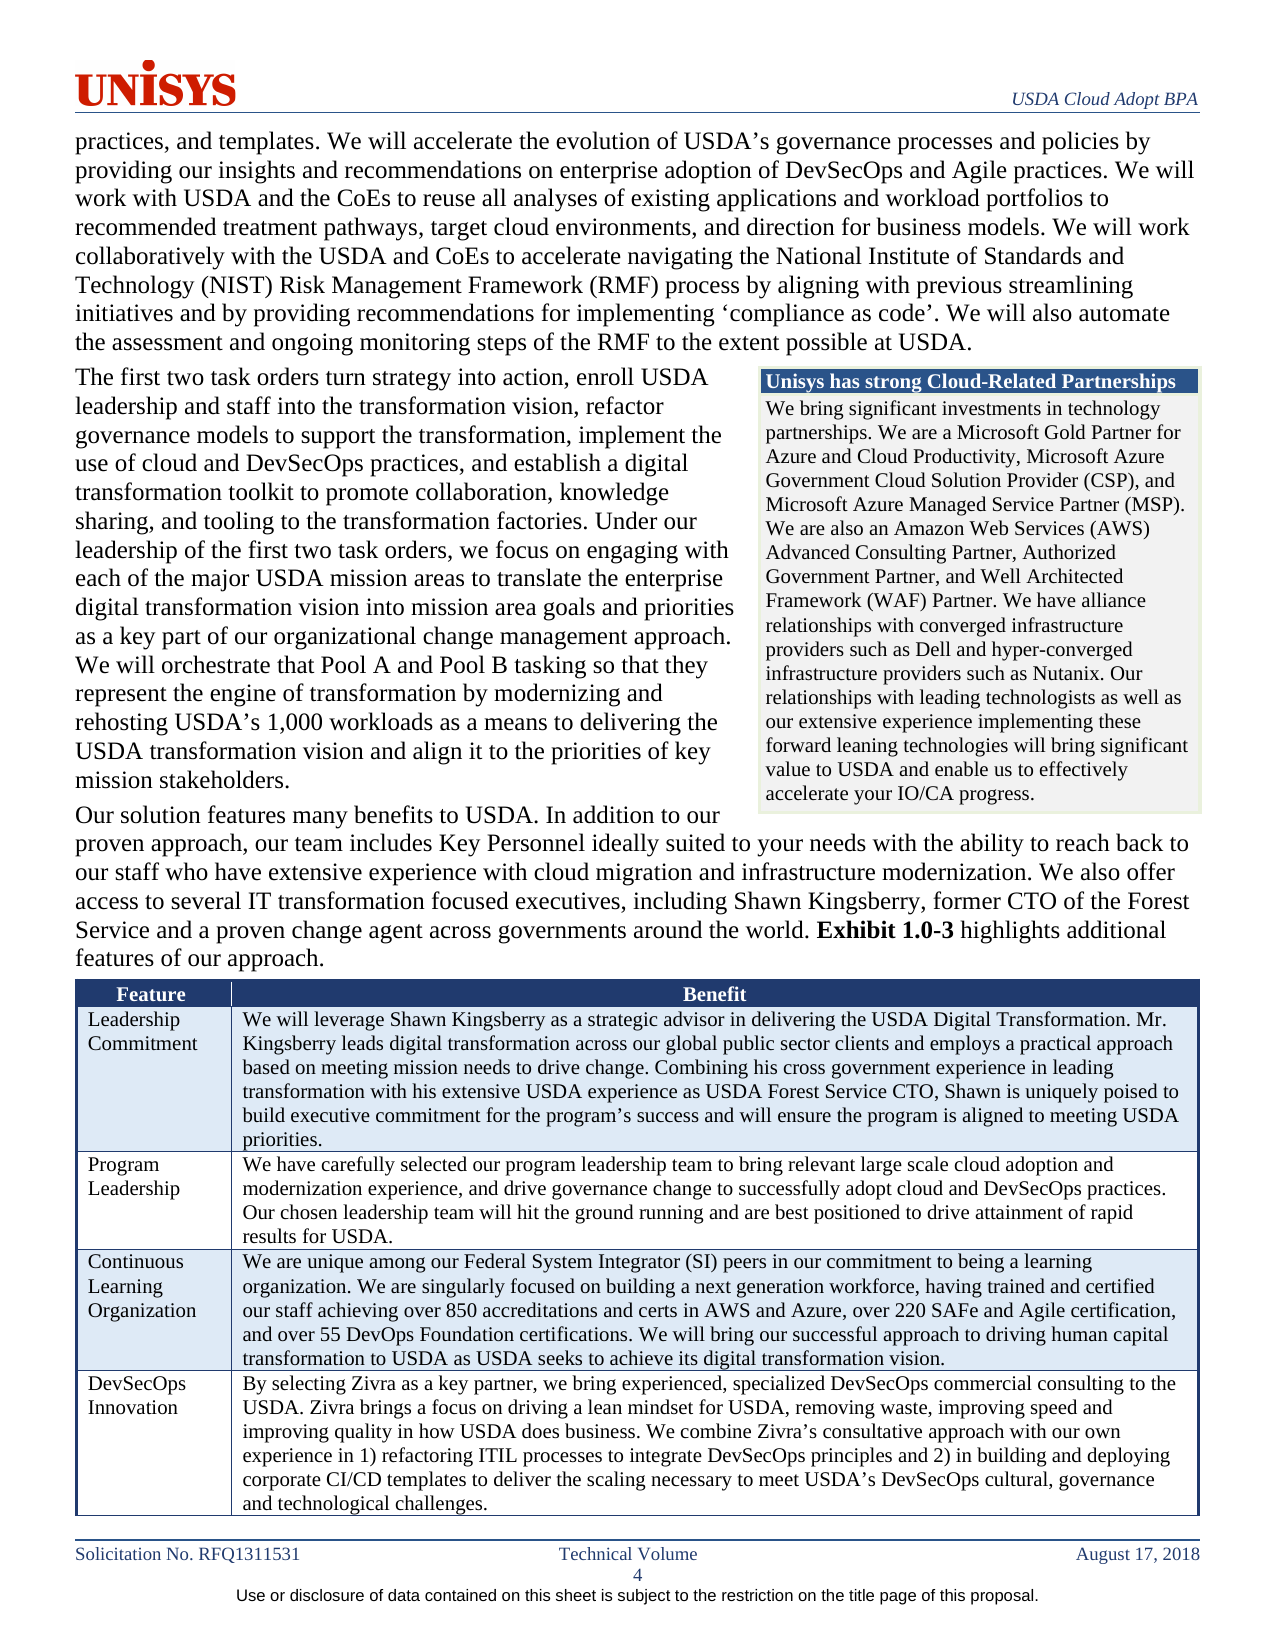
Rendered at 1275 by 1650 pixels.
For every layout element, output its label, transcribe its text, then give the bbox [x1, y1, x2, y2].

table_cell Continuous Learning Organization [78, 1250, 231, 1370]
table_cell Program Leadership [78, 1152, 231, 1248]
table_cell DevSecOps Innovation [78, 1371, 231, 1515]
table_cell By selecting Zivra as a key partner, we bring experienced, specialized DevSecOps commercial consulting to the USDA. Zivra brings a focus on driving a lean mindset for USDA, removing waste, improving speed and improving quality in how USDA does business. We combine Zivra’s consultative approach with our own experience in 1) refactoring ITIL processes to integrate DevSecOps principles and 2) in building and deploying corporate CI/CD templates to deliver the scaling necessary to meet USDA’s DevSecOps cultural, governance and technological challenges. [232, 1371, 1197, 1515]
table_header Benefit [232, 982, 1197, 1006]
table_cell We are unique among our Federal System Integrator (SI) peers in our commitment to being a learning organization. We are singularly focused on building a next generation workforce, having trained and certified our staff achieving over 850 accreditations and certs in AWS and Azure, over 220 SAFe and Agile certification, and over 55 DevOps Foundation certifications. We will bring our successful approach to driving human capital transformation to USDA as USDA seeks to achieve its digital transformation vision. [232, 1250, 1197, 1370]
table_header Feature [78, 982, 231, 1006]
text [75, 126, 1200, 356]
table_cell Leadership Commitment [78, 1007, 231, 1151]
table_cell We have carefully selected our program leadership team to bring relevant large scale cloud adoption and modernization experience, and drive governance change to successfully adopt cloud and DevSecOps practices. Our chosen leadership team will hit the ground running and are best positioned to drive attainment of rapid results for USDA. [232, 1152, 1197, 1248]
text The first two task orders turn strategy into action, enroll USDA leadership and staff into the transformation vision, refactor governance models to support the transformation, implement the use of cloud and DevSecOps practices, and establish a digital transformation toolkit to promote collaboration, knowledge sharing, and tooling to the transformation factories. Under our leadership of the first two task orders, we focus on engaging with each of the major USDA mission areas to translate the enterprise digital transformation vision into mission area goals and priorities as a key part of our organizational change management approach. We will orchestrate that Pool A and Pool B tasking so that they represent the engine of transformation by modernizing and rehosting USDA’s 1,000 workloads as a means to delivering the USDA transformation vision and align it to the priorities of key mission stakeholders. [75, 362, 1200, 793]
table_cell We will leverage Shawn Kingsberry as a strategic advisor in delivering the USDA Digital Transformation. Mr. Kingsberry leads digital transformation across our global public sector clients and employs a practical approach based on meeting mission needs to drive change. Combining his cross government experience in leading transformation with his extensive USDA experience as USDA Forest Service CTO, Shawn is uniquely poised to build executive commitment for the program’s success and will ensure the program is aligned to meeting USDA priorities. [232, 1007, 1197, 1151]
text Our solution features many benefits to USDA. In addition to our proven approach, our team includes Key Personnel ideally suited to your needs with the ability to reach back to our staff who have extensive experience with cloud migration and infrastructure modernization. We also offer access to several IT transformation focused executives, including Shawn Kingsberry, former CTO of the Forest Service and a proven change agent across governments around the world. Exhibit 1.0-3 highlights additional features of our approach. [75, 800, 1200, 972]
table_header Unisys has strong Cloud-Related Partnerships [761, 369, 1198, 393]
table_cell We bring significant investments in technology partnerships. We are a Microsoft Gold Partner for Azure and Cloud Productivity, Microsoft Azure Government Cloud Solution Provider (CSP), and Microsoft Azure Managed Service Partner (MSP). We are also an Amazon Web Services (AWS) Advanced Consulting Partner, Authorized Government Partner, and Well Architected Framework (WAF) Partner. We have alliance relationships with converged infrastructure providers such as Dell and hyper-converged infrastructure providers such as Nutanix. Our relationships with leading technologists as well as our extensive experience implementing these forward leaning technologies will bring significant value to USDA and enable us to effectively accelerate your IO/CA progress. [761, 396, 1198, 811]
picture [75, 60, 236, 106]
